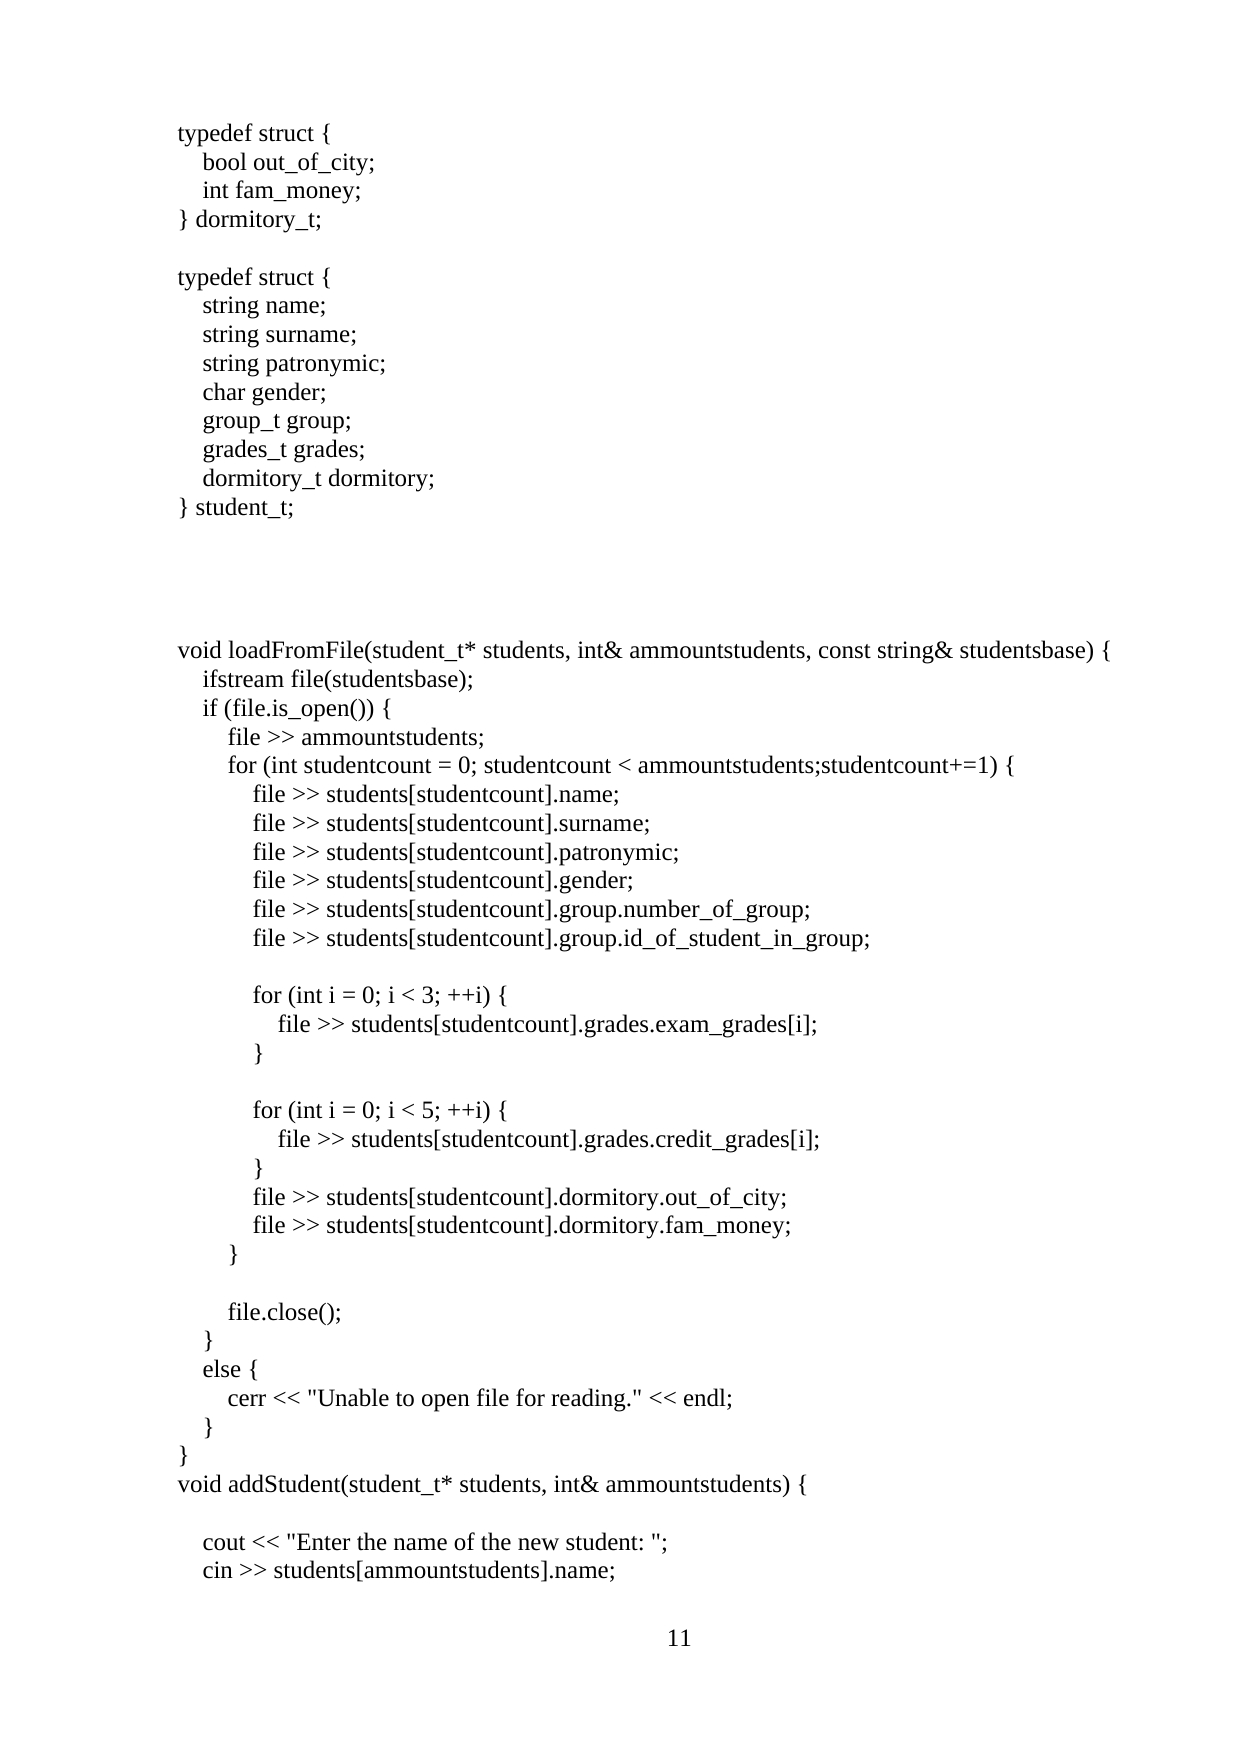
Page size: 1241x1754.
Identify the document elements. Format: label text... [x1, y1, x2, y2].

text } [177, 1153, 1181, 1182]
text else { [177, 1354, 1181, 1383]
text string name; [177, 291, 1181, 319]
text } [177, 1412, 1181, 1441]
text file >> students[studentcount].group.number_of_group; [177, 894, 1181, 923]
text } dormitory_t; [177, 204, 1181, 233]
text file >> students[studentcount].dormitory.fam_money; [177, 1211, 1181, 1239]
text file >> students[studentcount].grades.exam_grades[i]; [177, 1009, 1181, 1038]
text char gender; [177, 377, 1181, 406]
text } student_t; [177, 492, 1181, 521]
text cin >> students[ammountstudents].name; [177, 1556, 1181, 1584]
text int fam_money; [177, 176, 1181, 204]
text grades_t grades; [177, 434, 1181, 463]
text file >> students[studentcount].dormitory.out_of_city; [177, 1182, 1181, 1211]
text } [177, 1239, 1181, 1268]
text } [177, 1441, 1181, 1469]
text ifstream file(studentsbase); [177, 664, 1181, 693]
text file >> students[studentcount].grades.credit_grades[i]; [177, 1124, 1181, 1153]
text typedef struct { [177, 118, 1181, 147]
text file >> students[studentcount].gender; [177, 866, 1181, 894]
text bool out_of_city; [177, 147, 1181, 176]
text for (int i = 0; i < 3; ++i) { [177, 981, 1181, 1009]
text void loadFromFile(student_t* students, int& ammountstudents, const string& studentsbase) { [177, 636, 1181, 664]
text file.close(); [177, 1297, 1181, 1326]
text file >> ammountstudents; [177, 722, 1181, 751]
text dormitory_t dormitory; [177, 463, 1181, 492]
text void addStudent(student_t* students, int& ammountstudents) { [177, 1469, 1181, 1498]
text } [177, 1326, 1181, 1354]
text cout << "Enter the name of the new student: "; [177, 1527, 1181, 1556]
text } [177, 1038, 1181, 1067]
text string surname; [177, 319, 1181, 348]
text cerr << "Unable to open file for reading." << endl; [177, 1383, 1181, 1412]
text if (file.is_open()) { [177, 693, 1181, 722]
text typedef struct { [177, 262, 1181, 291]
text for (int i = 0; i < 5; ++i) { [177, 1096, 1181, 1124]
text file >> students[studentcount].group.id_of_student_in_group; [177, 923, 1181, 952]
text file >> students[studentcount].surname; [177, 808, 1181, 837]
text string patronymic; [177, 348, 1181, 377]
text file >> students[studentcount].patronymic; [177, 837, 1181, 866]
text file >> students[studentcount].name; [177, 779, 1181, 808]
text group_t group; [177, 406, 1181, 434]
text for (int studentcount = 0; studentcount < ammountstudents;studentcount+=1) { [177, 751, 1181, 779]
